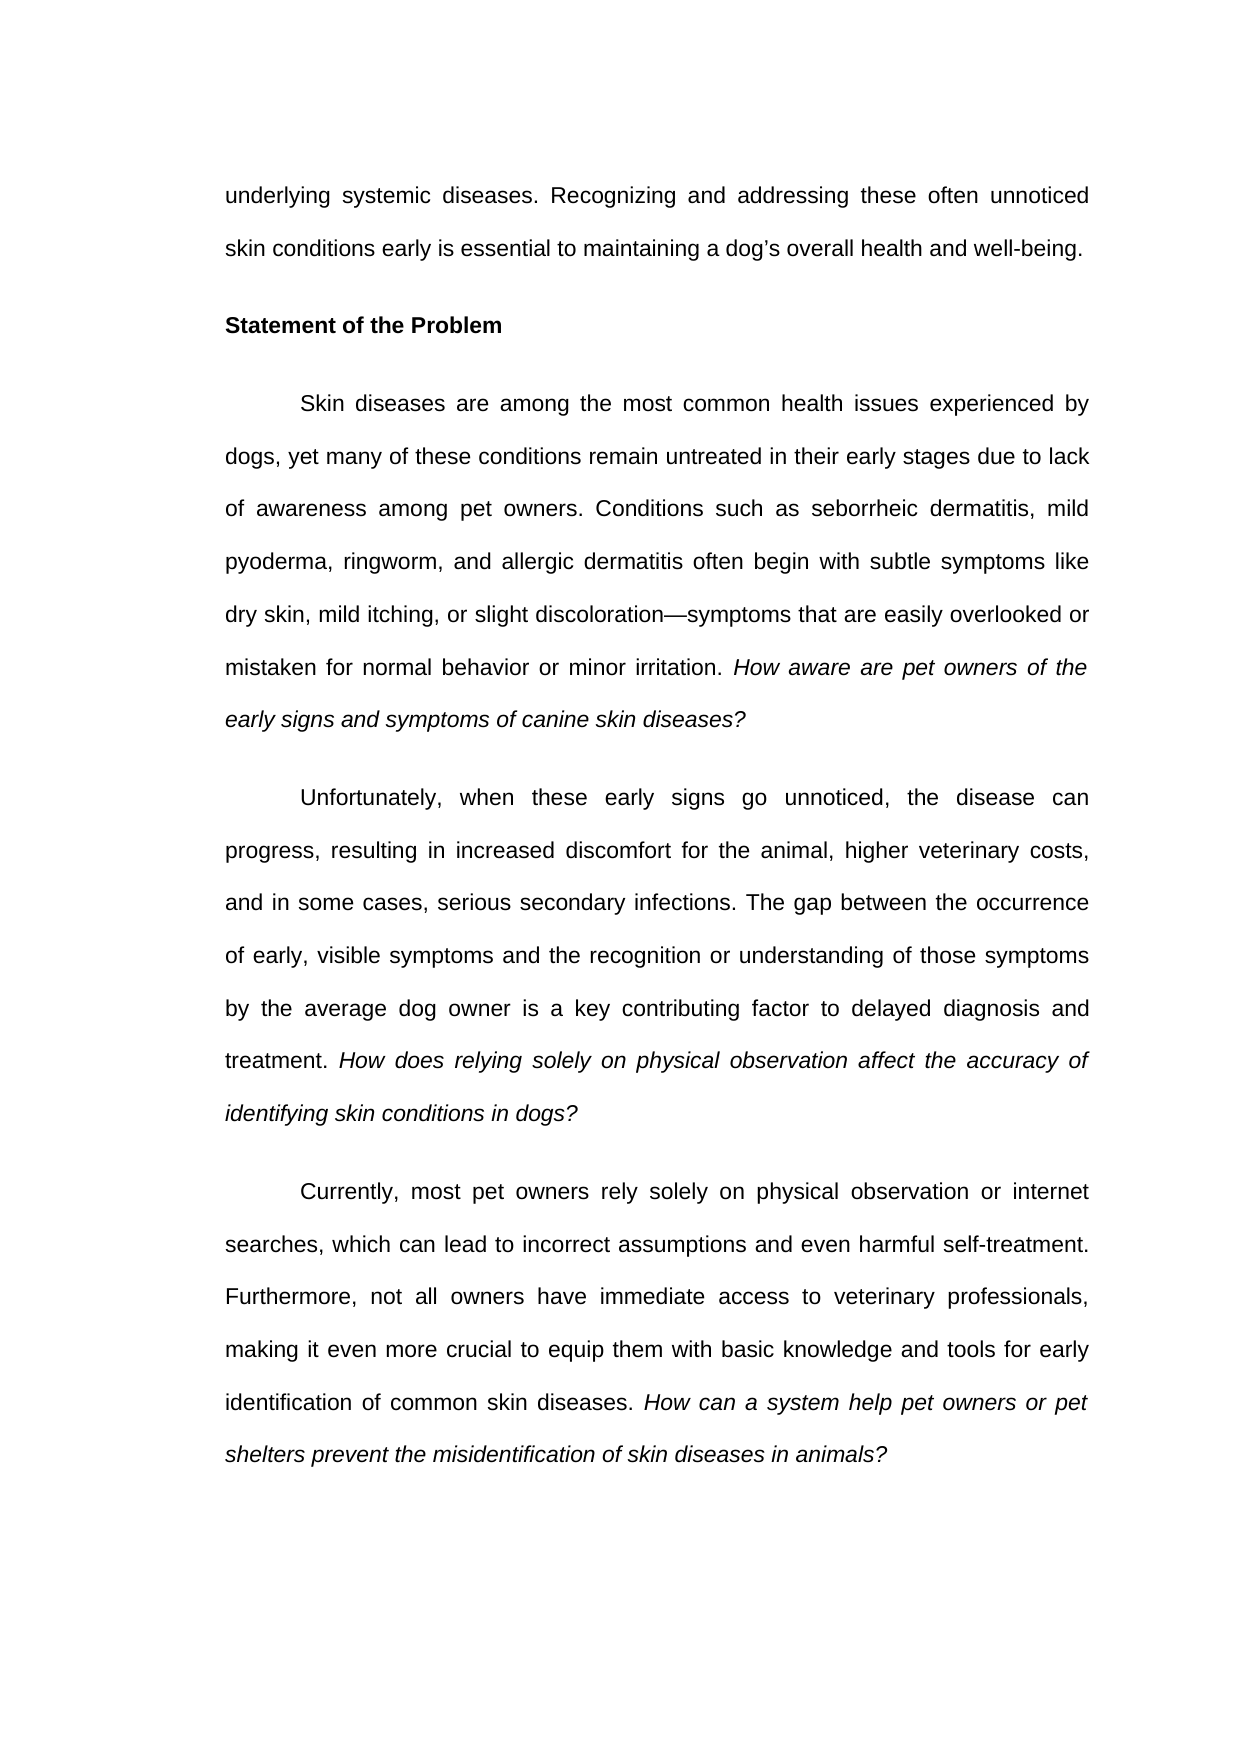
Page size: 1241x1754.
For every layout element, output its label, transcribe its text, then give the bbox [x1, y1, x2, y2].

text Currently, most pet owners rely solely on physical observation or internet searches, which can lead to incorrect assumptions and even harmful self-treatment. Furthermore, not all owners have immediate access to veterinary professionals, making it even more crucial to equip them with basic knowledge and tools for early identification of common skin diseases. How can a system help pet owners or pet shelters prevent the misidentification of skin diseases in animals? [225, 1178, 1090, 1468]
text Skin diseases are among the most common health issues experienced by dogs, yet many of these conditions remain untreated in their early stages due to lack of awareness among pet owners. Conditions such as seborrheic dermatitis, mild pyoderma, ringworm, and allergic dermatitis often begin with subtle symptoms like dry skin, mild itching, or slight discoloration—symptoms that are easily overlooked or mistaken for normal behavior or minor irritation. How aware are pet owners of the early signs and symptoms of canine skin diseases? [225, 390, 1090, 733]
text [225, 182, 1090, 261]
text Unfortunately, when these early signs go unnoticed, the disease can progress, resulting in increased discomfort for the animal, higher veterinary costs, and in some cases, serious secondary infections. The gap between the occurrence of early, visible symptoms and the recognition or understanding of those symptoms by the average dog owner is a key contributing factor to delayed diagnosis and treatment. How does relying solely on physical observation affect the accuracy of identifying skin conditions in dogs? [225, 784, 1090, 1127]
text Statement of the Problem [225, 312, 1090, 339]
